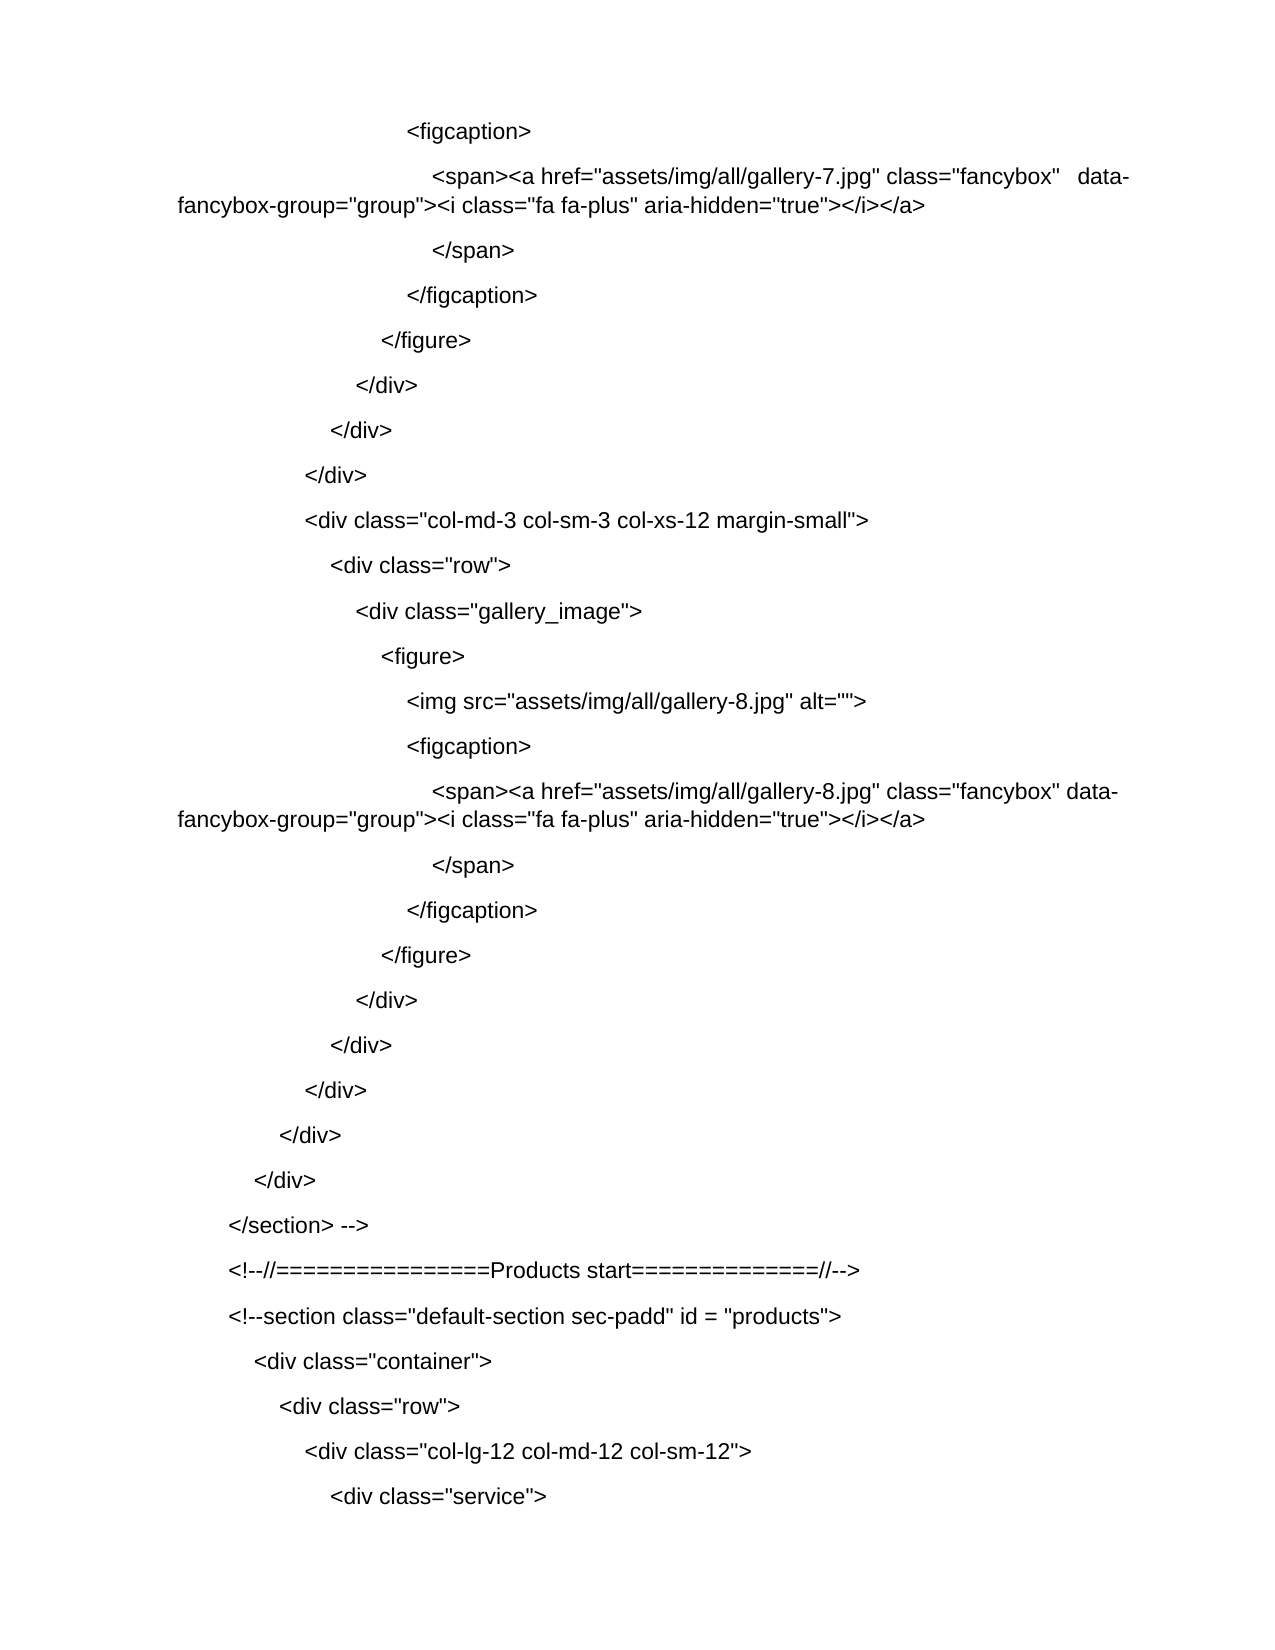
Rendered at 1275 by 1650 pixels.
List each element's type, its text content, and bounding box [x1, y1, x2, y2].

text <span><a href="assets/img/all/gallery-7.jpg" class="fancybox" data-fancybox-group="group"><i class="fa fa-plus" aria-hidden="true"></i></a> [177, 163, 1186, 218]
text </div> [177, 417, 1186, 443]
text <!--section class="default-section sec-padd" id = "products"> [177, 1303, 1186, 1329]
text <div class="row"> [177, 1393, 1186, 1419]
text </section> --> [177, 1212, 1186, 1239]
text <div class="row"> [177, 552, 1186, 579]
text </div> [177, 1167, 1186, 1194]
text </figure> [177, 327, 1186, 353]
text </div> [177, 1122, 1186, 1148]
text </div> [177, 1077, 1186, 1103]
text <div class="container"> [177, 1348, 1186, 1374]
text </div> [177, 462, 1186, 489]
text <figcaption> [177, 118, 1186, 144]
text </span> [177, 237, 1186, 263]
text </div> [177, 1032, 1186, 1058]
text </figcaption> [177, 897, 1186, 923]
text </span> [177, 852, 1186, 878]
text <figcaption> [177, 733, 1186, 759]
text <div class="col-md-3 col-sm-3 col-xs-12 margin-small"> [177, 507, 1186, 534]
text <div class="gallery_image"> [177, 598, 1186, 624]
text <div class="service"> [177, 1483, 1186, 1509]
text </figure> [177, 942, 1186, 968]
text <span><a href="assets/img/all/gallery-8.jpg" class="fancybox" data-fancybox-group="group"><i class="fa fa-plus" aria-hidden="true"></i></a> [177, 778, 1186, 833]
text <figure> [177, 643, 1186, 669]
text </div> [177, 372, 1186, 398]
text </figcaption> [177, 282, 1186, 308]
text <div class="col-lg-12 col-md-12 col-sm-12"> [177, 1438, 1186, 1464]
text <img src="assets/img/all/gallery-8.jpg" alt=""> [177, 688, 1186, 714]
text <!--//================Products start==============//--> [177, 1257, 1186, 1284]
text </div> [177, 987, 1186, 1013]
